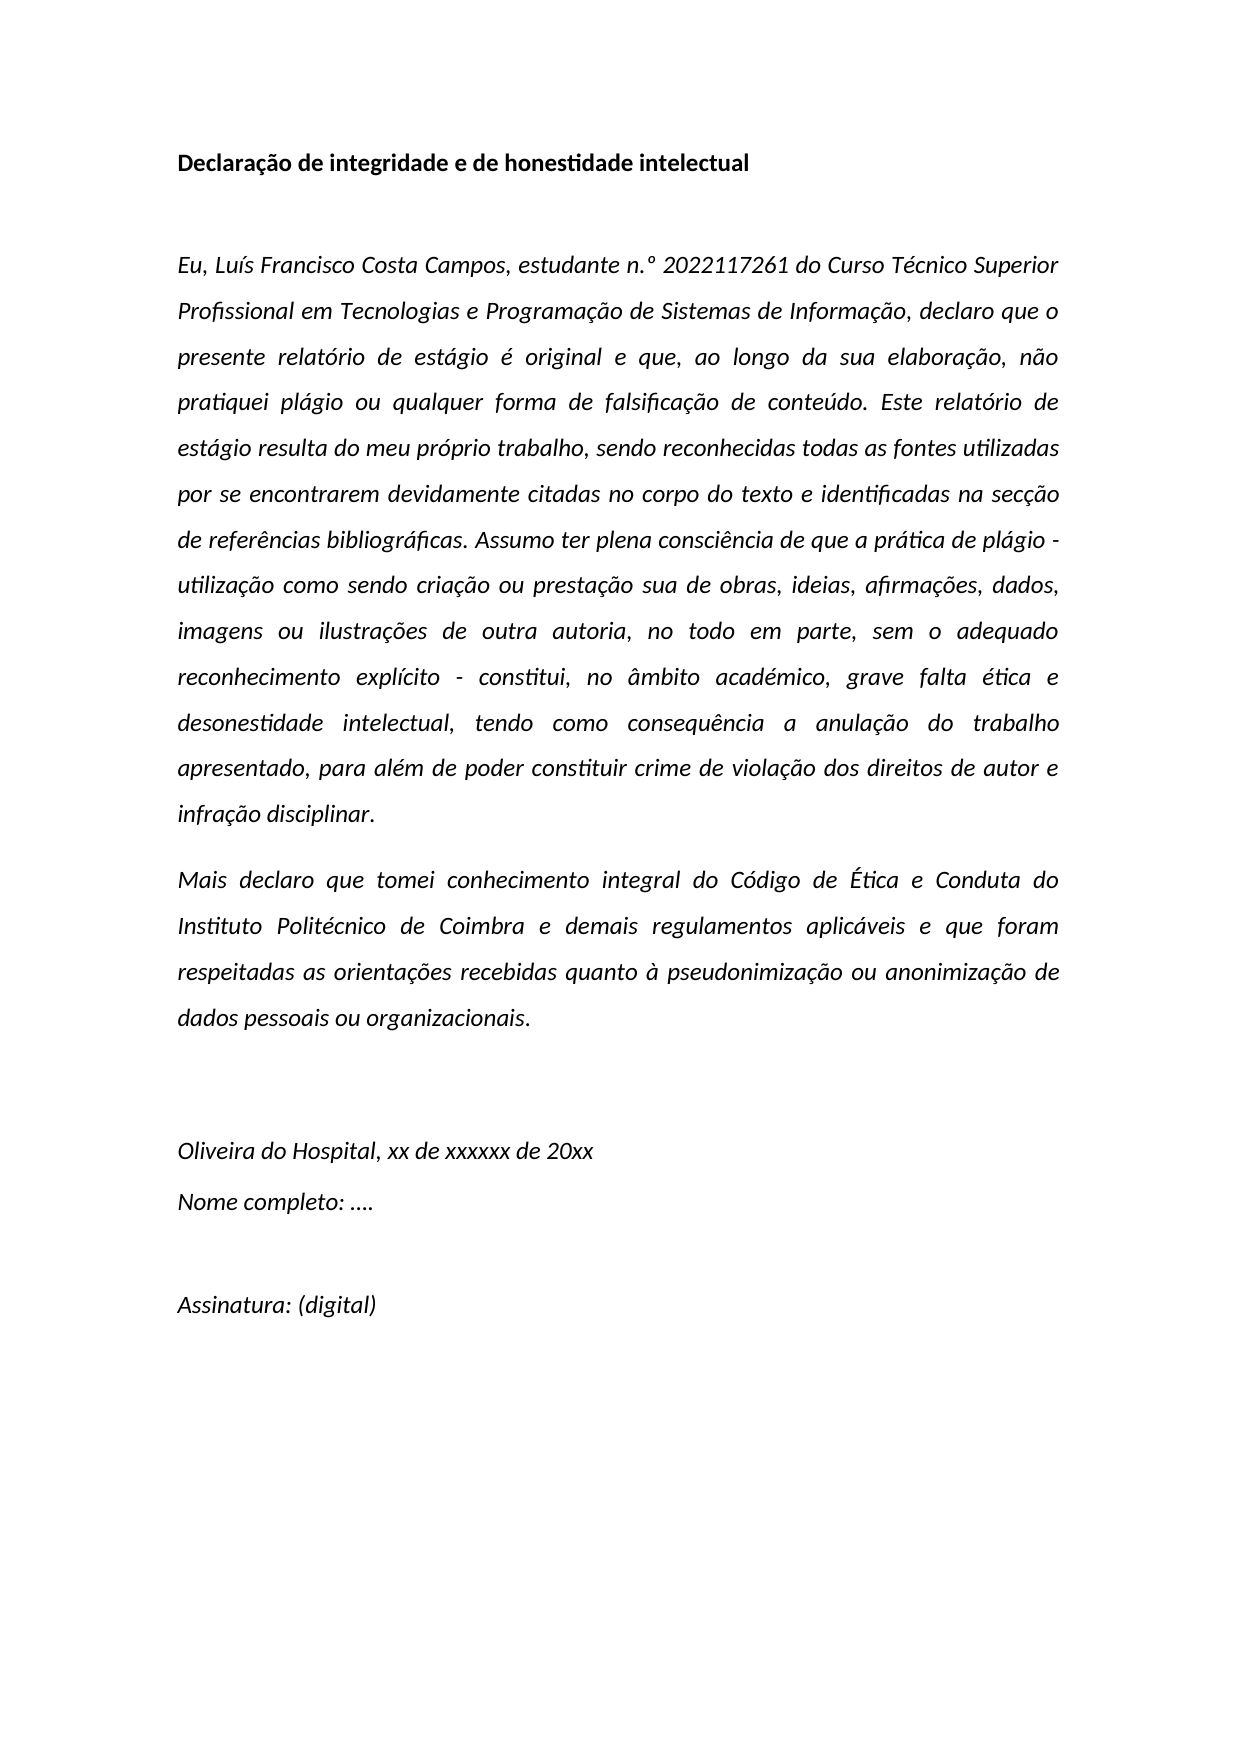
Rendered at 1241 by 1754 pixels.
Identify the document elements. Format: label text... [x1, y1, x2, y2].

text Oliveira do Hospital, xx de xxxxxx de 20xx [177, 1135, 1063, 1166]
text Assinatura: (digital) [177, 1289, 1063, 1319]
text Eu, Luís Francisco Costa Campos, estudante n.º 2022117261 do Curso Técnico Superior Profissional em Tecnologias e Programação de Sistemas de Informação, declaro que o presente relatório de estágio é original e que, ao longo da sua elaboração, não pratiquei plágio ou qualquer forma de falsificação de conteúdo. Este relatório de estágio resulta do meu próprio trabalho, sendo reconhecidas todas as fontes utilizadas por se encontrarem devidamente citadas no corpo do texto e identificadas na secção de referências bibliográficas. Assumo ter plena consciência de que a prática de plágio - utilização como sendo criação ou prestação sua de obras, ideias, afirmações, dados, imagens ou ilustrações de outra autoria, no todo em parte, sem o adequado reconhecimento explícito - constitui, no âmbito académico, grave falta ética e desonestidade intelectual, tendo como consequência a anulação do trabalho apresentado, para além de poder constituir crime de violação dos direitos de autor e infração disciplinar. [177, 249, 1063, 829]
text Nome completo: …. [177, 1186, 1063, 1217]
subtitle Declaração de integridade e de honestidade intelectual [177, 148, 1063, 178]
text Mais declaro que tomei conhecimento integral do Código de Ética e Conduta do Instituto Politécnico de Coimbra e demais regulamentos aplicáveis e que foram respeitadas as orientações recebidas quanto à pseudonimização ou anonimização de dados pessoais ou organizacionais. [177, 865, 1063, 1032]
